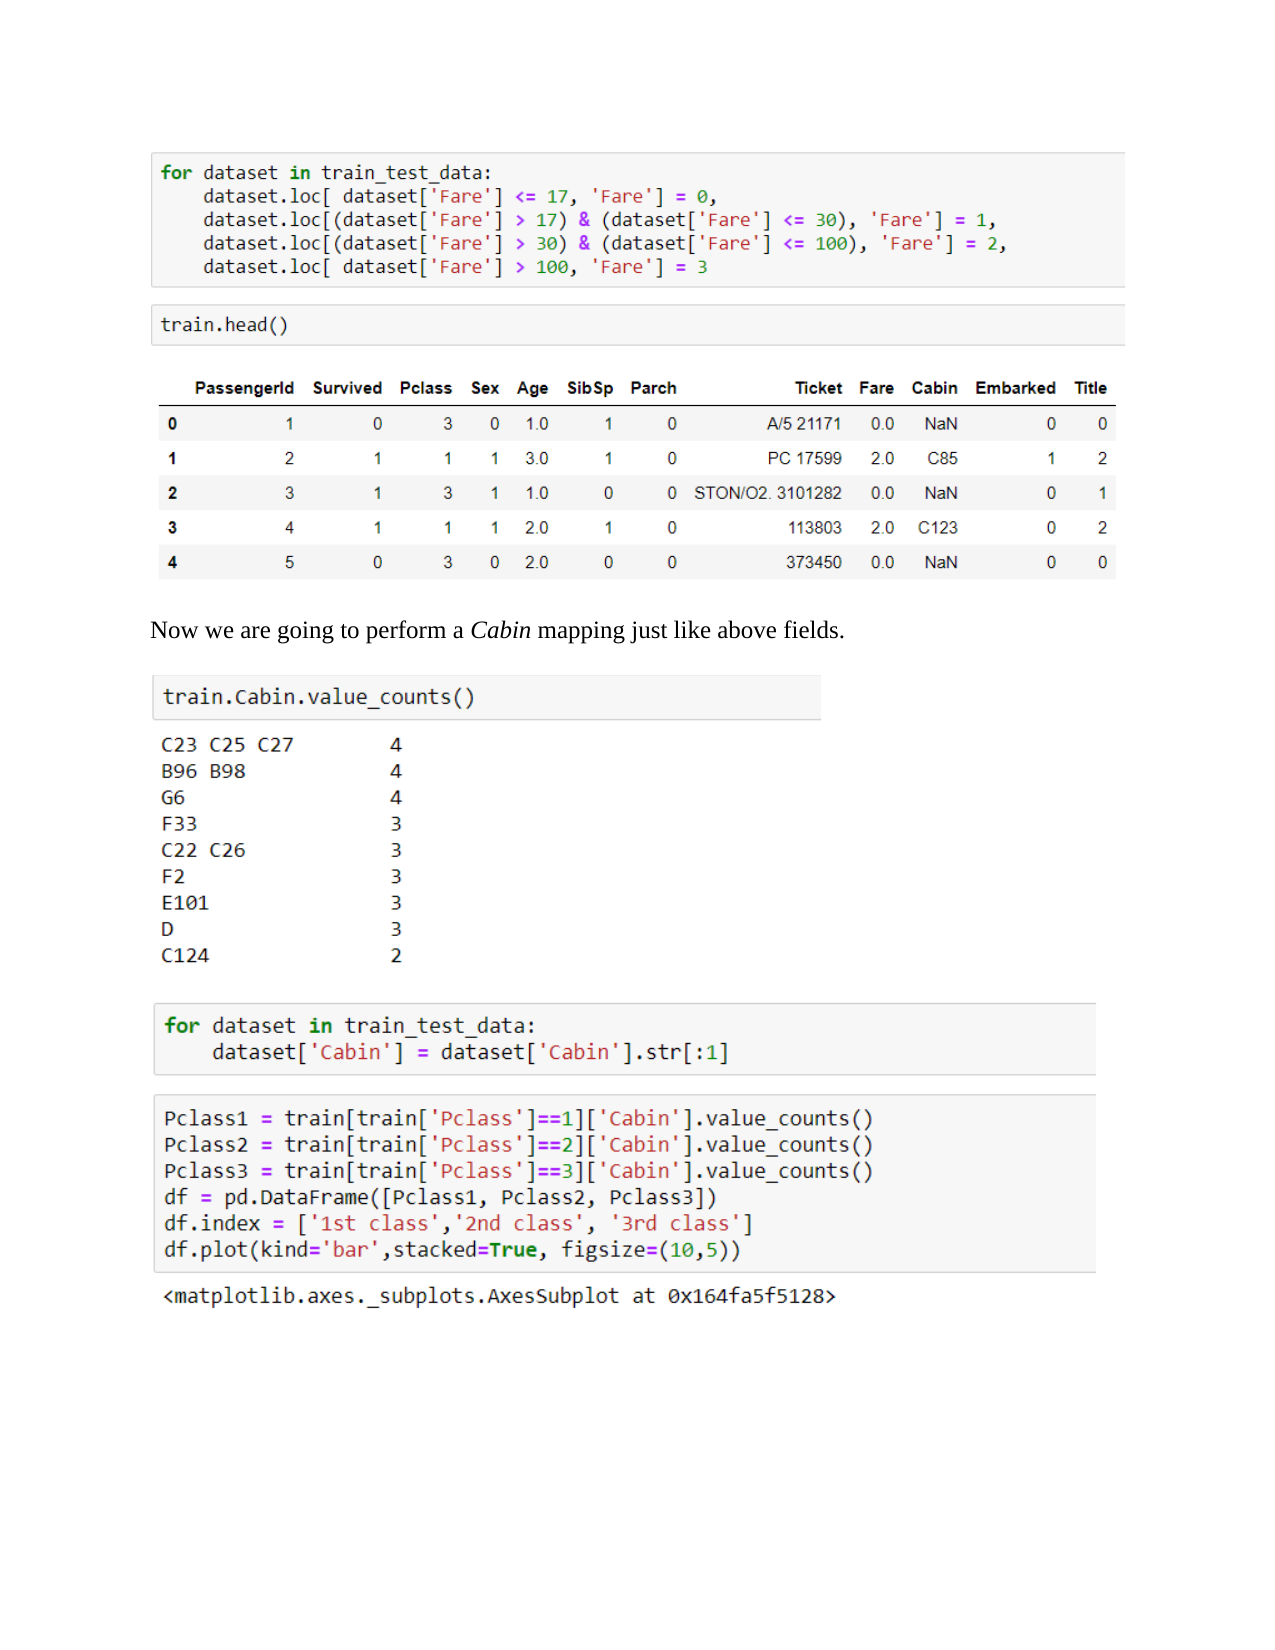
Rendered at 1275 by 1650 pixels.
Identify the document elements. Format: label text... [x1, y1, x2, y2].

text Now we are going to perform a Cabin mapping just like above fields. [150, 615, 1125, 644]
picture [150, 150, 1125, 585]
picture [150, 675, 822, 968]
picture [150, 998, 1097, 1316]
